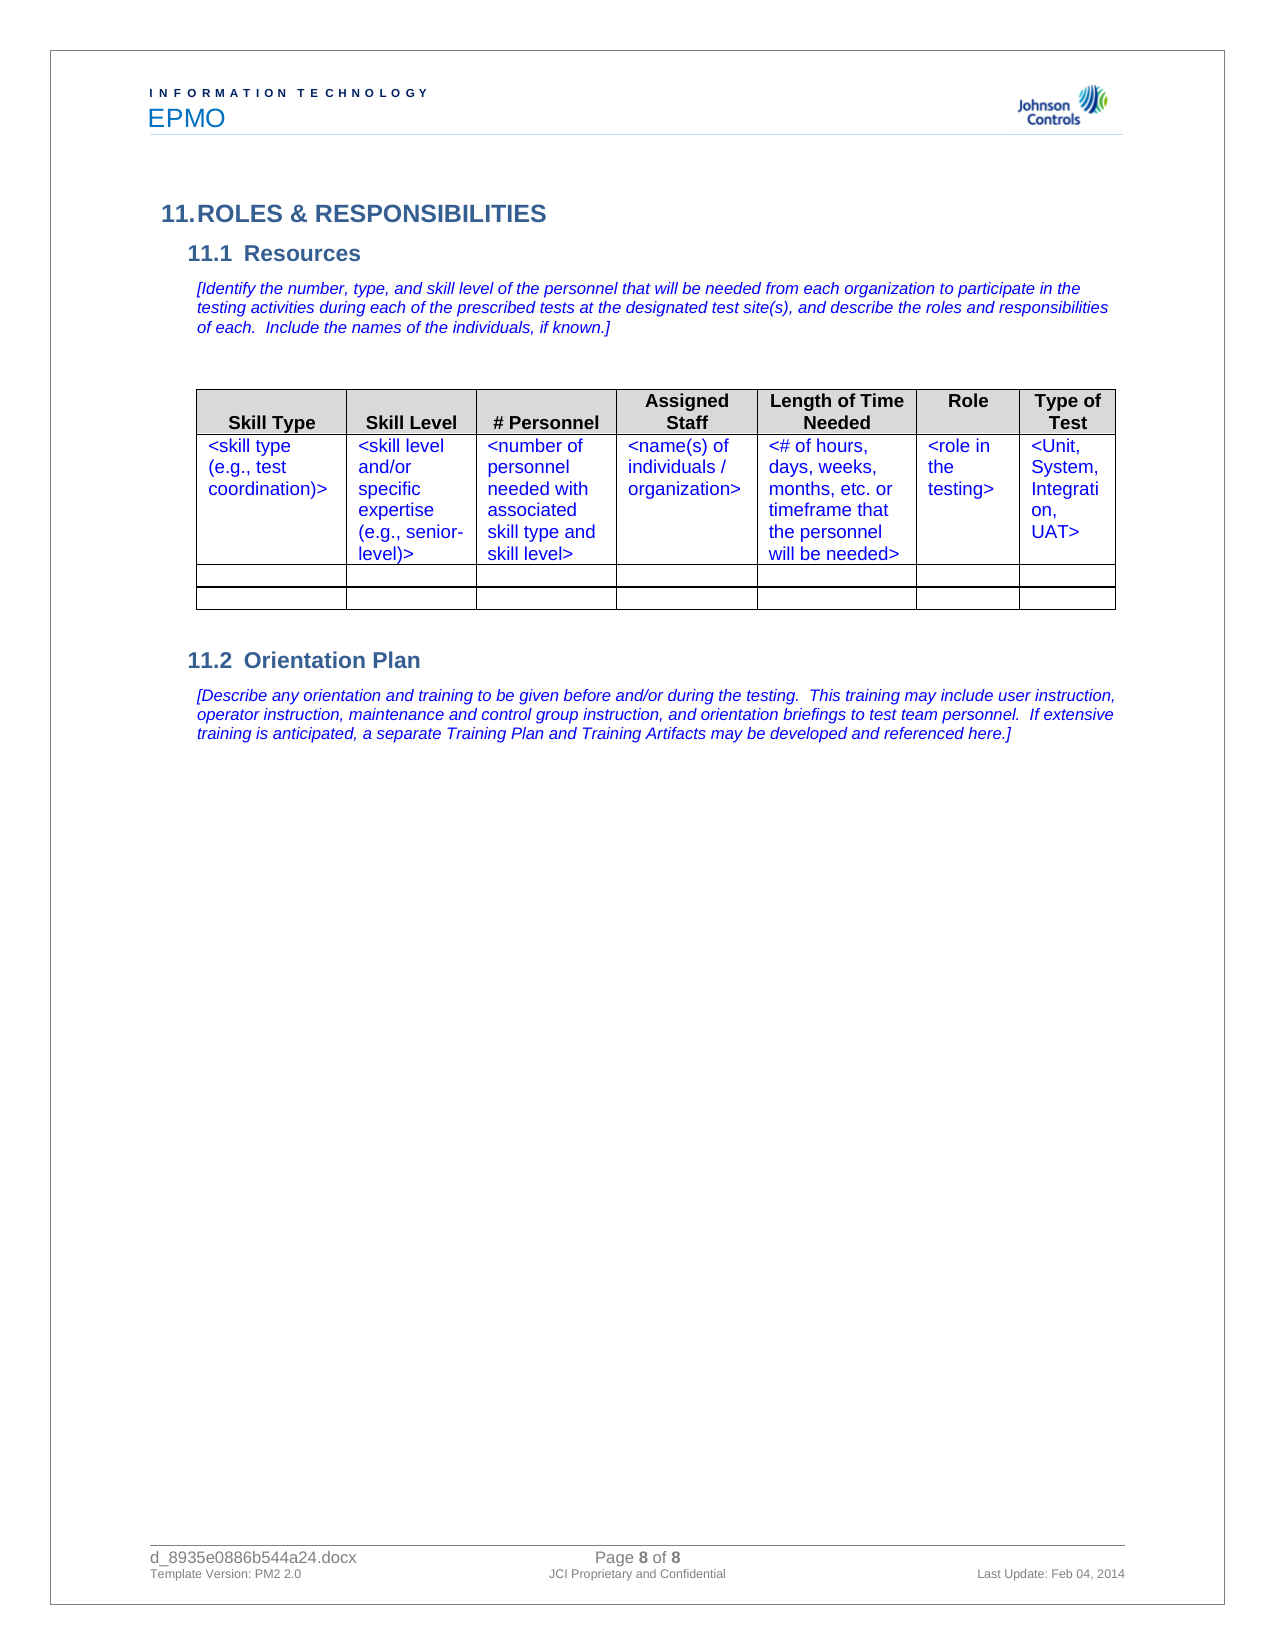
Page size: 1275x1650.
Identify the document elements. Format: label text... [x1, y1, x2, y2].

table_cell [197, 588, 346, 609]
table_header Length of Time Needed [758, 390, 916, 433]
table_cell [617, 565, 757, 586]
list ROLES & RESPONSIBILITIES [161, 199, 1125, 228]
table_header # Personnel [477, 390, 616, 433]
table_cell <name(s) of individuals / organization> [617, 435, 757, 564]
table_cell [477, 588, 616, 609]
text [Describe any orientation and training to be given before and/or during the testing. This training may include user instruction, operator instruction, maintenance and control group instruction, and orientation briefings to test team personnel. If extensive training is anticipated, a separate Training Plan and Training Artifacts may be developed and referenced here.] [197, 685, 1125, 743]
table_cell <# of hours, days, weeks, months, etc. or timeframe that the personnel will be needed> [758, 435, 916, 564]
table_header Assigned Staff [617, 390, 757, 433]
table_cell <Unit, System, Integration, UAT> [1020, 435, 1115, 564]
table_cell [917, 565, 1019, 586]
table_cell [347, 565, 476, 586]
table_cell <number of personnel needed with associated skill type and skill level> [477, 435, 616, 564]
table_cell [1020, 565, 1115, 586]
table_cell [477, 565, 616, 586]
table_header Skill Level [347, 390, 476, 433]
table_cell [197, 565, 346, 586]
table_header Type of Test [1020, 390, 1115, 433]
table_cell [917, 588, 1019, 609]
table_cell <skill type (e.g., test coordination)> [197, 435, 346, 564]
table_cell [1020, 588, 1115, 609]
table_cell <skill level and/or specific expertise (e.g., senior-level)> [347, 435, 476, 564]
table_cell [347, 588, 476, 609]
picture [1006, 75, 1119, 132]
subtitle Resources [187, 240, 1117, 267]
table_header Skill Type [197, 390, 346, 433]
table_cell [617, 588, 757, 609]
table_header Role [917, 390, 1019, 433]
subtitle Orientation Plan [187, 647, 1117, 673]
table_cell [758, 588, 916, 609]
table_cell <role in the testing> [917, 435, 1019, 564]
table_cell [758, 565, 916, 586]
text [Identify the number, type, and skill level of the personnel that will be needed from each organization to participate in the testing activities during each of the prescribed tests at the designated test site(s), and describe the roles and responsibilities of each. Include the names of the individuals, if known.] [197, 279, 1125, 365]
